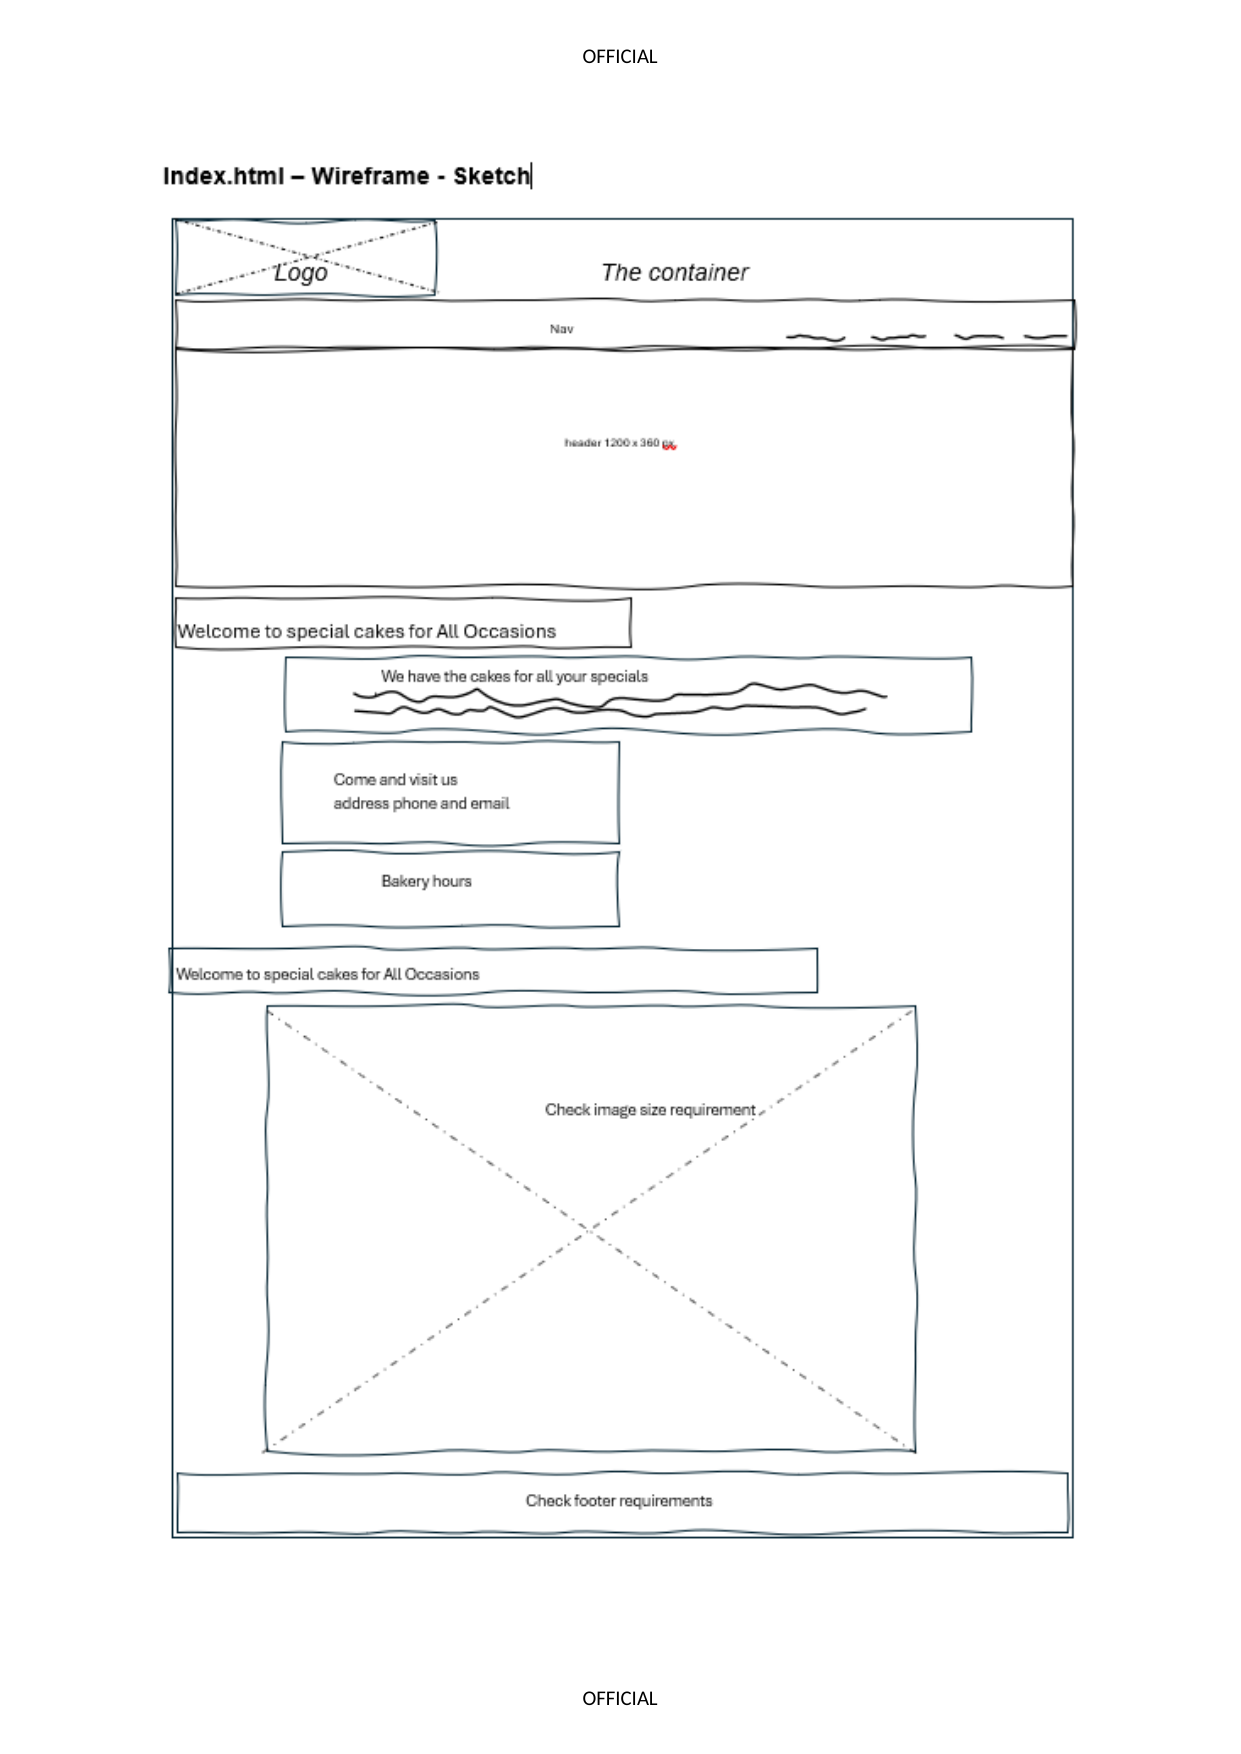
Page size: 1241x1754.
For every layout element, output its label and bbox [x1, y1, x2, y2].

picture [150, 150, 1091, 1554]
